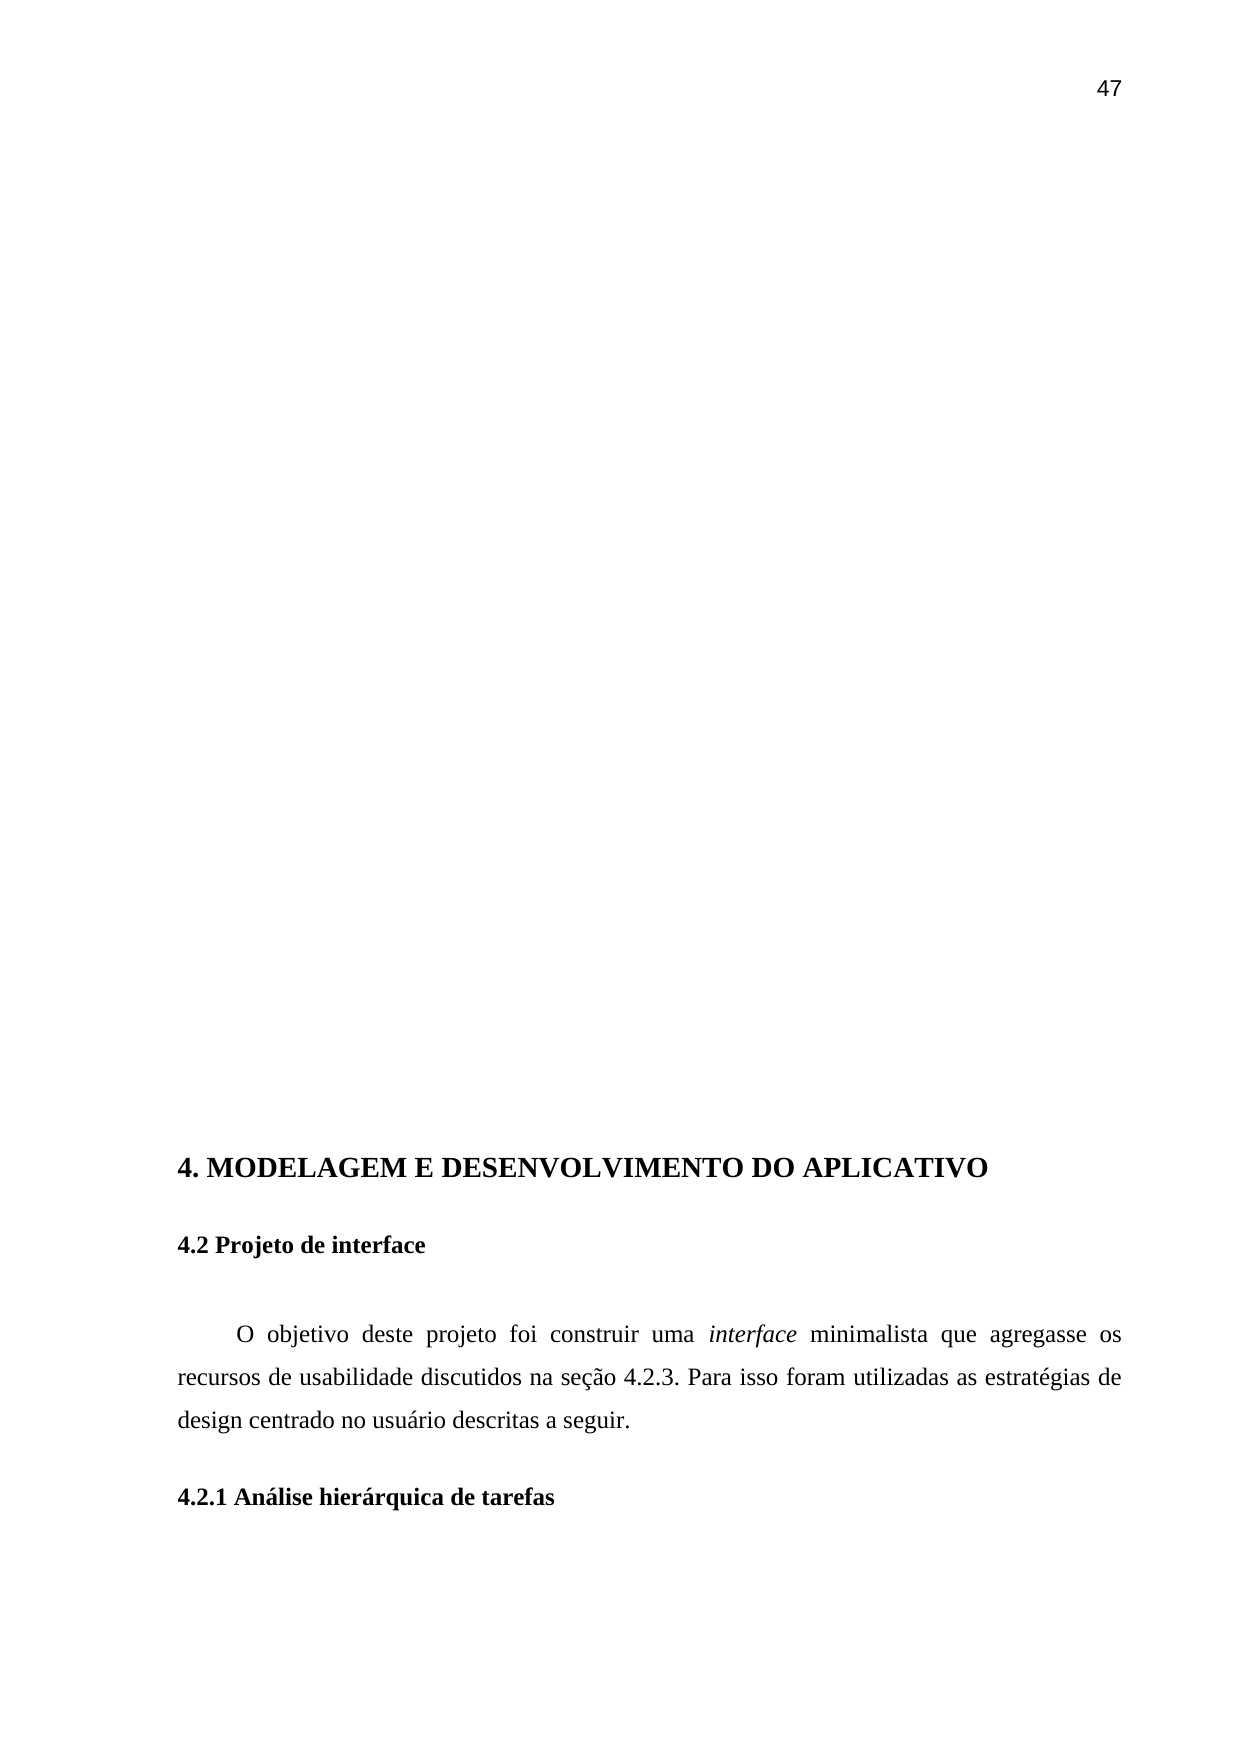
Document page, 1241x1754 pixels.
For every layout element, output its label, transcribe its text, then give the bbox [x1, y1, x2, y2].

title 4. MODELAGEM E DESENVOLVIMENTO DO APLICATIVO [177, 1150, 1122, 1184]
text 4.2.1 Análise hierárquica de tarefas [177, 1482, 1122, 1511]
list 4.2 Projeto de interface [177, 1231, 1122, 1259]
